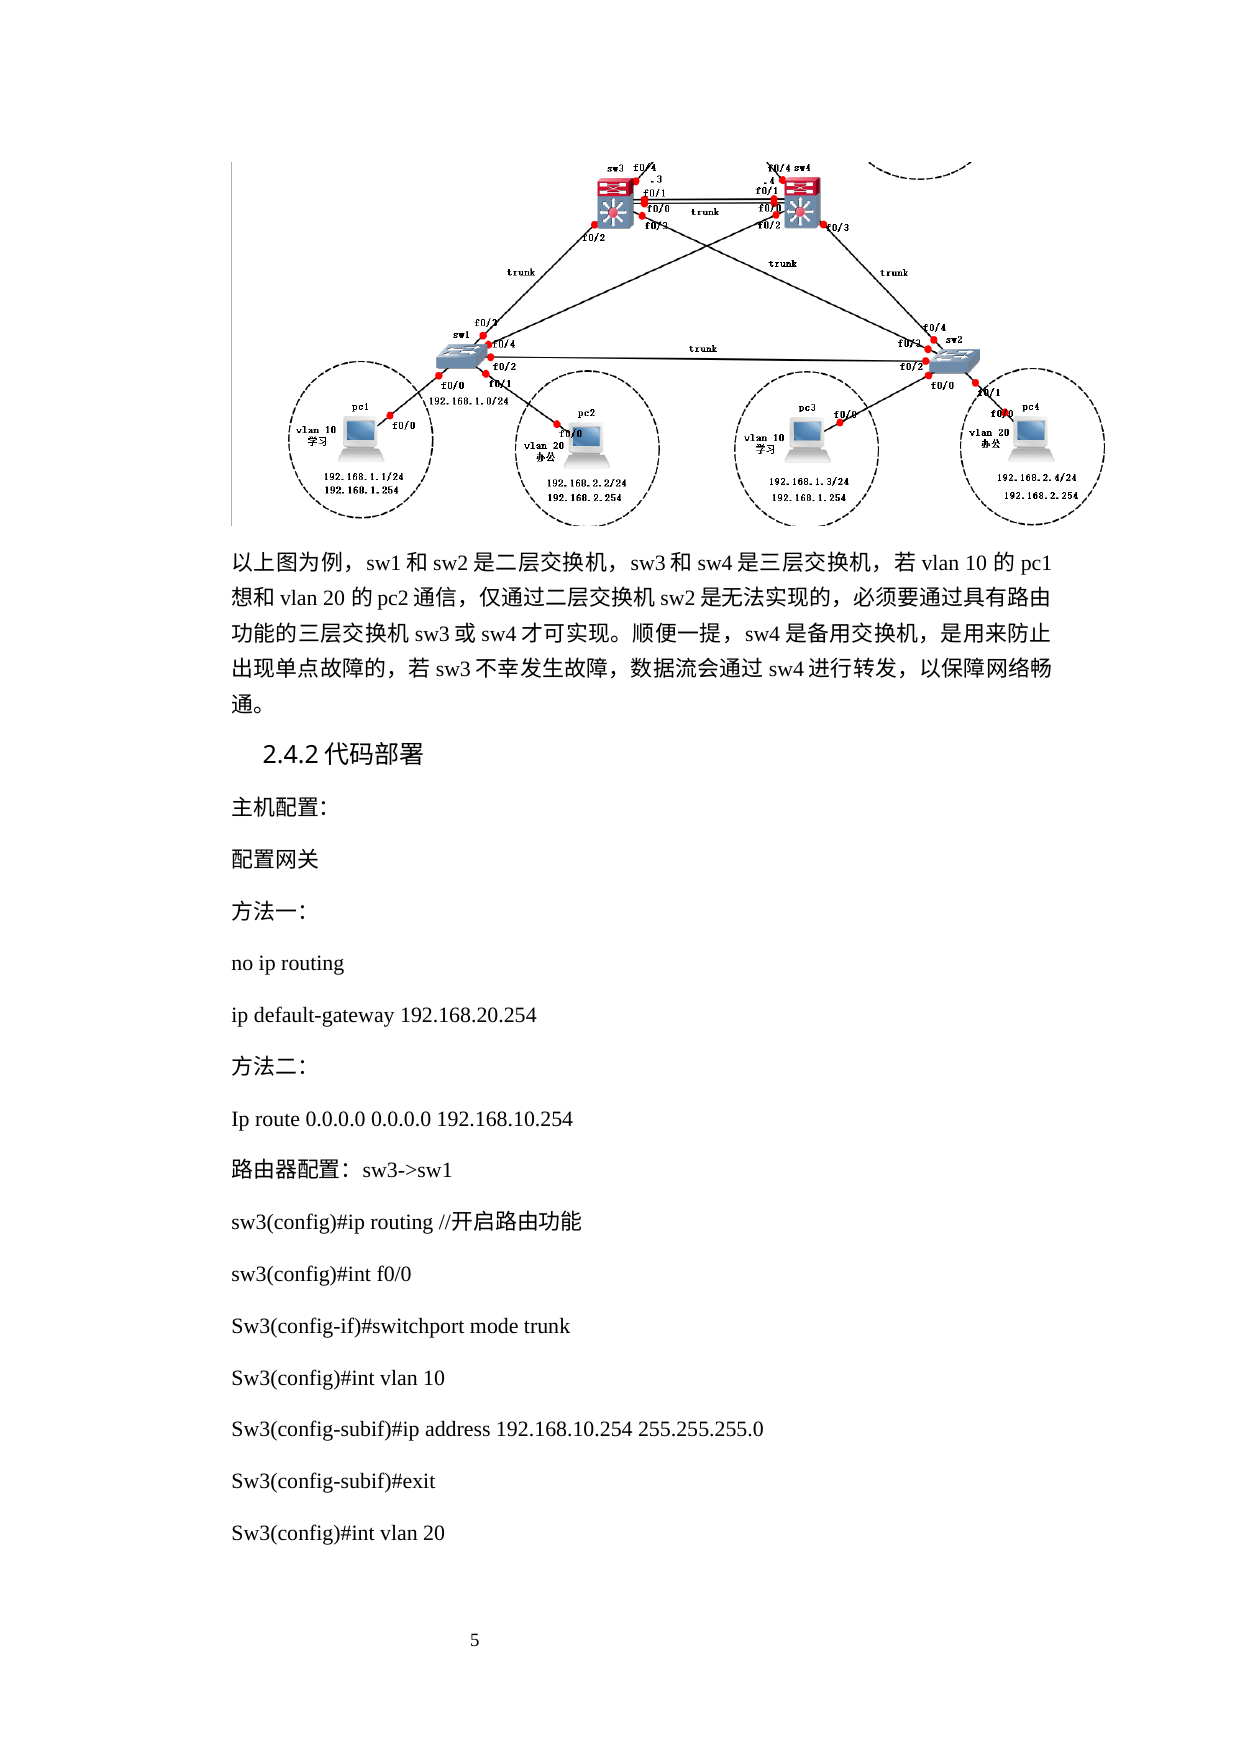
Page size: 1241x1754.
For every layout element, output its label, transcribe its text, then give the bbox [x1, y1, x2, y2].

text Sw3(config-subif)#ip address 192.168.10.254 255.255.255.0 [231, 1408, 1053, 1444]
picture [231, 162, 1139, 526]
text no ip routing [231, 942, 1053, 978]
text sw3(config)#ip routing //开启路由功能 [231, 1201, 1053, 1237]
text ip default-gateway 192.168.20.254 [231, 994, 1053, 1030]
text 路由器配置：sw3->sw1 [231, 1149, 1053, 1185]
text 主机配置： [231, 787, 1053, 823]
text sw3(config)#int f0/0 [231, 1253, 1053, 1288]
text 2.4.2代码部署 [187, 735, 1053, 771]
text 配置网关 [231, 839, 1053, 874]
text Sw3(config)#int vlan 20 [231, 1512, 1053, 1547]
text 以上图为例，sw1和sw2是二层交换机，sw3和sw4是三层交换机，若vlan 10 的pc1想和vlan 20 的pc2通信，仅通过二层交换机sw2是无法实现的，必须要通过具有路由功能的三层交换机sw3或sw4才可实现。顺便一提，sw4是备用交换机，是用来防止出现单点故障的，若sw3不幸发生故障，数据流会通过sw4进行转发，以保障网络畅通。 [231, 542, 1053, 719]
text Sw3(config)#int vlan 10 [231, 1357, 1053, 1392]
text 方法二： [231, 1046, 1053, 1081]
text Sw3(config-subif)#exit [231, 1460, 1053, 1496]
text Sw3(config-if)#switchport mode trunk [231, 1305, 1053, 1340]
text 方法一： [231, 891, 1053, 926]
text Ip route 0.0.0.0 0.0.0.0 192.168.10.254 [231, 1098, 1053, 1133]
